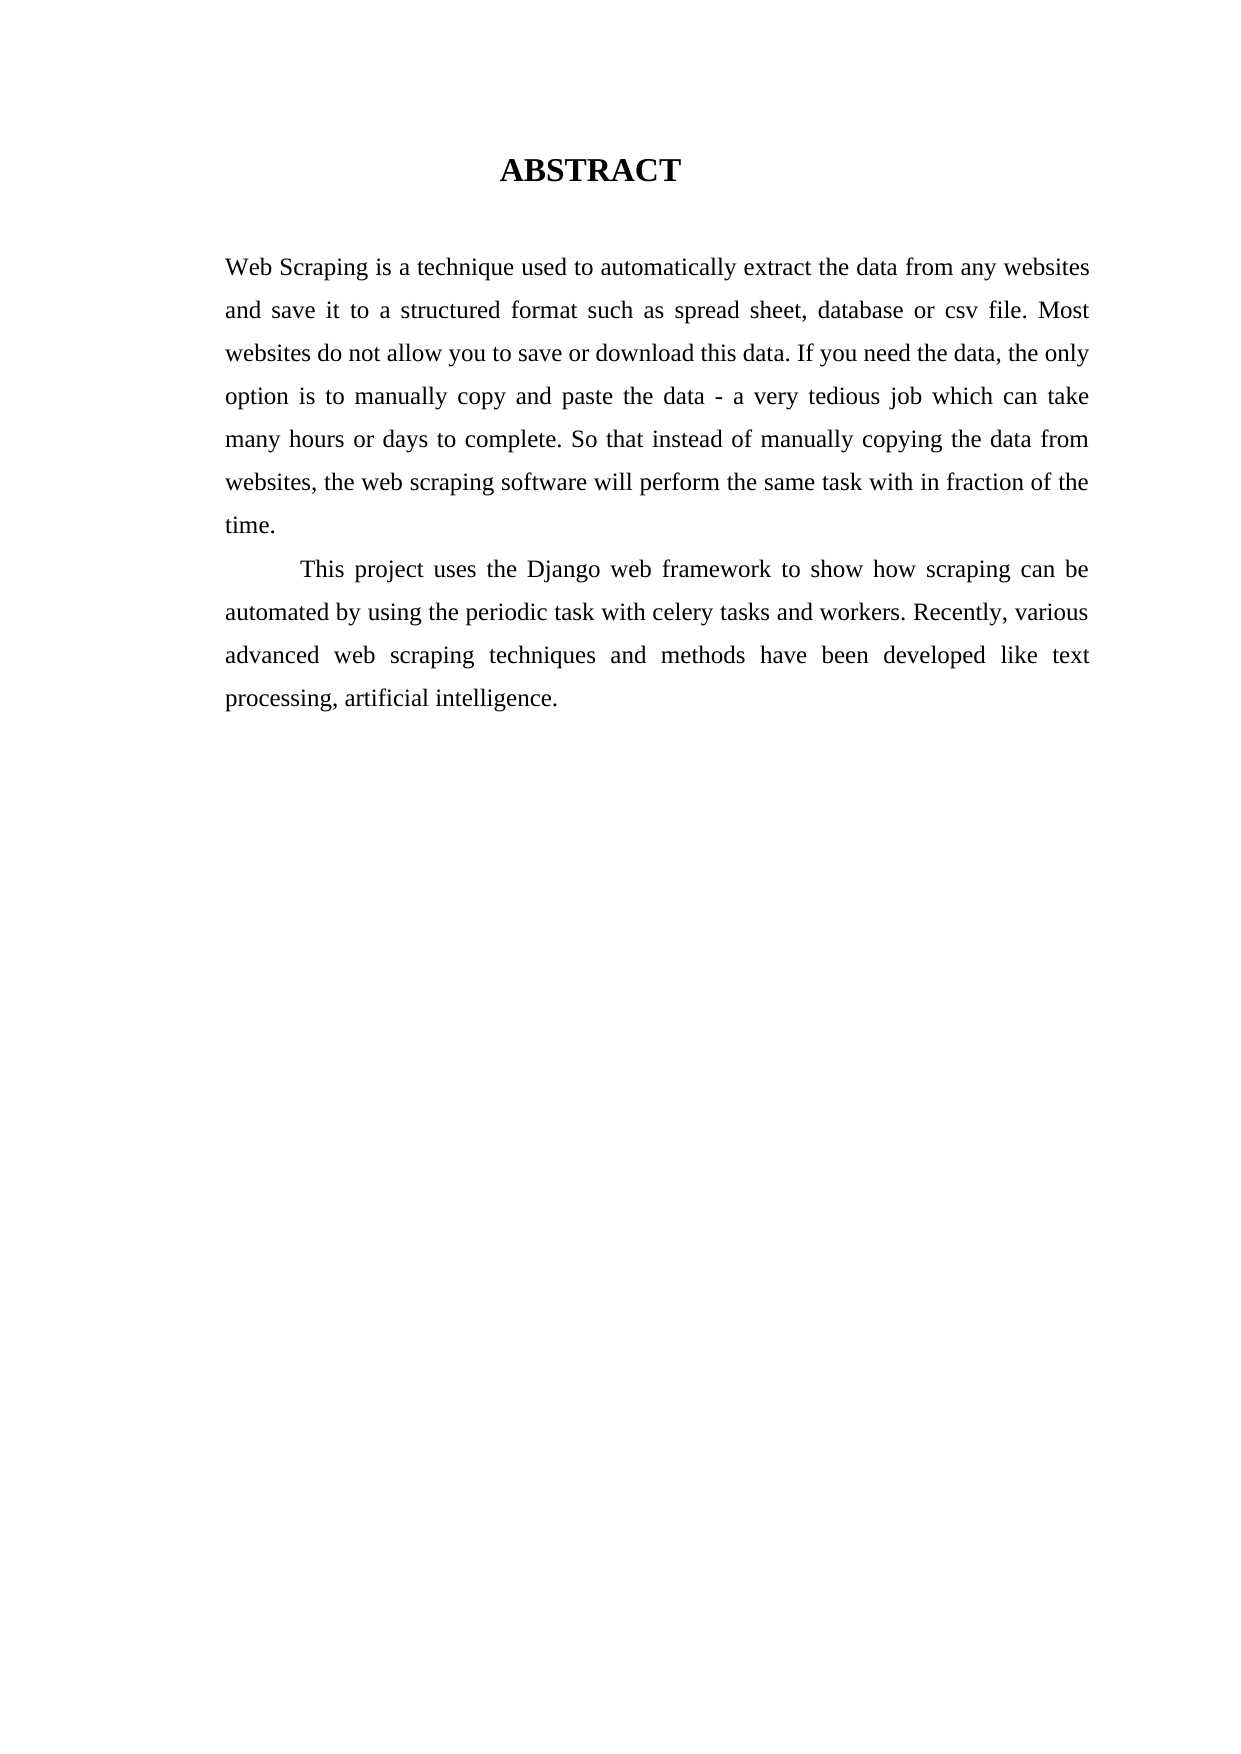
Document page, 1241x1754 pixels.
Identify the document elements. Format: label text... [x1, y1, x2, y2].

text Web Scraping is a technique used to automatically extract the data from any websites and save it to a structured format such as spread sheet, database or csv file. Most websites do not allow you to save or download this data. If you need the data, the only option is to manually copy and paste the data - a very tedious job which can take many hours or days to complete. So that instead of manually copying the data from websites, the web scraping software will perform the same task with in fraction of the time. [225, 252, 1090, 539]
text This project uses the Django web framework to show how scraping can be automated by using the periodic task with celery tasks and workers. Recently, various advanced web scraping techniques and methods have been developed like text processing, artificial intelligence. [225, 554, 1090, 712]
text ABSTRACT [225, 151, 1090, 189]
